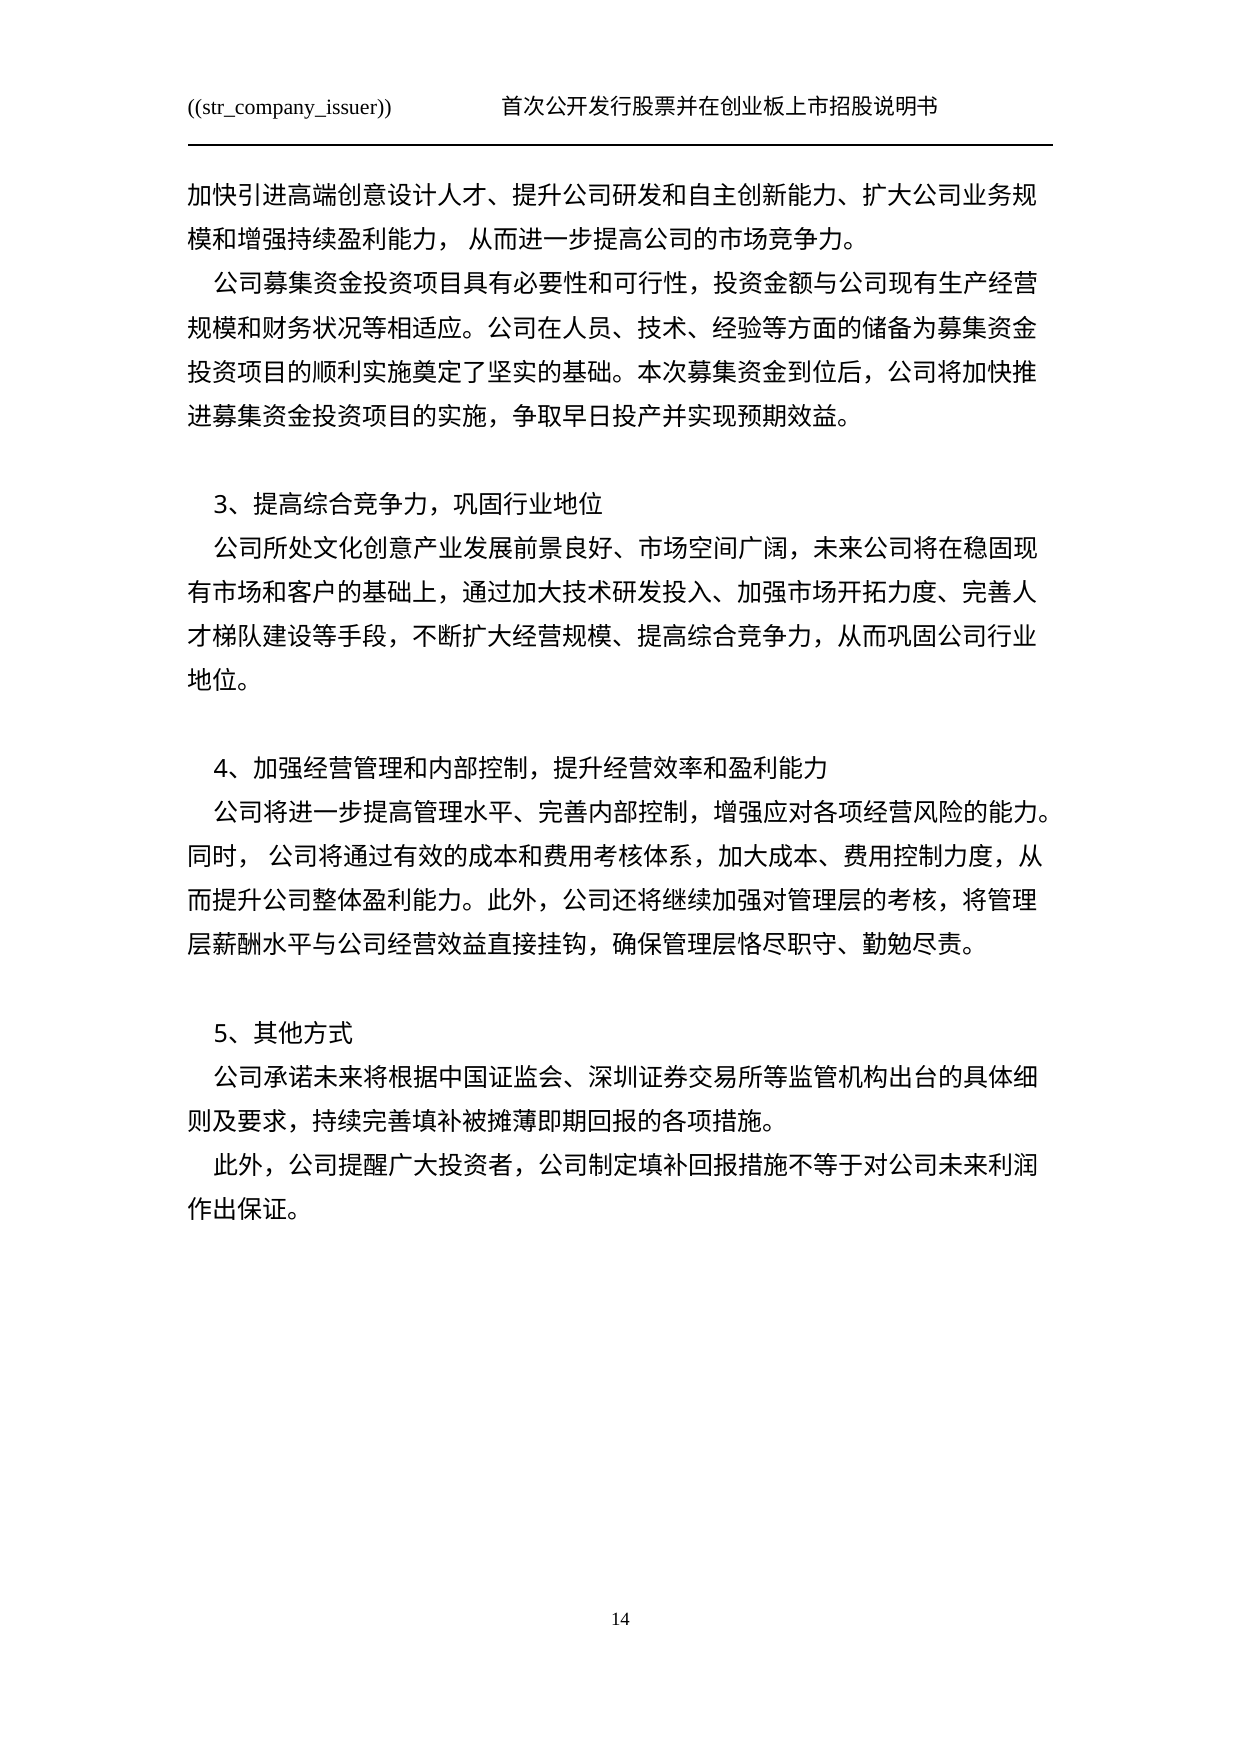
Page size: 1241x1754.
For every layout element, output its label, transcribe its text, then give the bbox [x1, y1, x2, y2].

text 公司所处文化创意产业发展前景良好、市场空间广阔，未来公司将在稳固现有市场和客户的基础上，通过加大技术研发投入、加强市场开拓力度、完善人才梯队建设等手段，不断扩大经营规模、提高综合竞争力，从而巩固公司行业地位。 [187, 524, 1053, 701]
text 公司承诺未来将根据中国证监会、深圳证券交易所等监管机构出台的具体细则及要求，持续完善填补被摊薄即期回报的各项措施。 此外，公司提醒广大投资者，公司制定填补回报措施不等于对公司未来利润作出保证。 [187, 1053, 1053, 1229]
text 4、加强经营管理和内部控制，提升经营效率和盈利能力 [187, 745, 1053, 789]
text 5、其他方式 [187, 1009, 1053, 1053]
text 公司将进一步提高管理水平、完善内部控制，增强应对各项经营风险的能力。同时， 公司将通过有效的成本和费用考核体系，加大成本、费用控制力度，从而提升公司整体盈利能力。此外，公司还将继续加强对管理层的考核，将管理层薪酬水平与公司经营效益直接挂钩，确保管理层恪尽职守、勤勉尽责。 [187, 789, 1053, 965]
text 3、提高综合竞争力，巩固行业地位 [187, 480, 1053, 524]
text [187, 172, 1053, 436]
